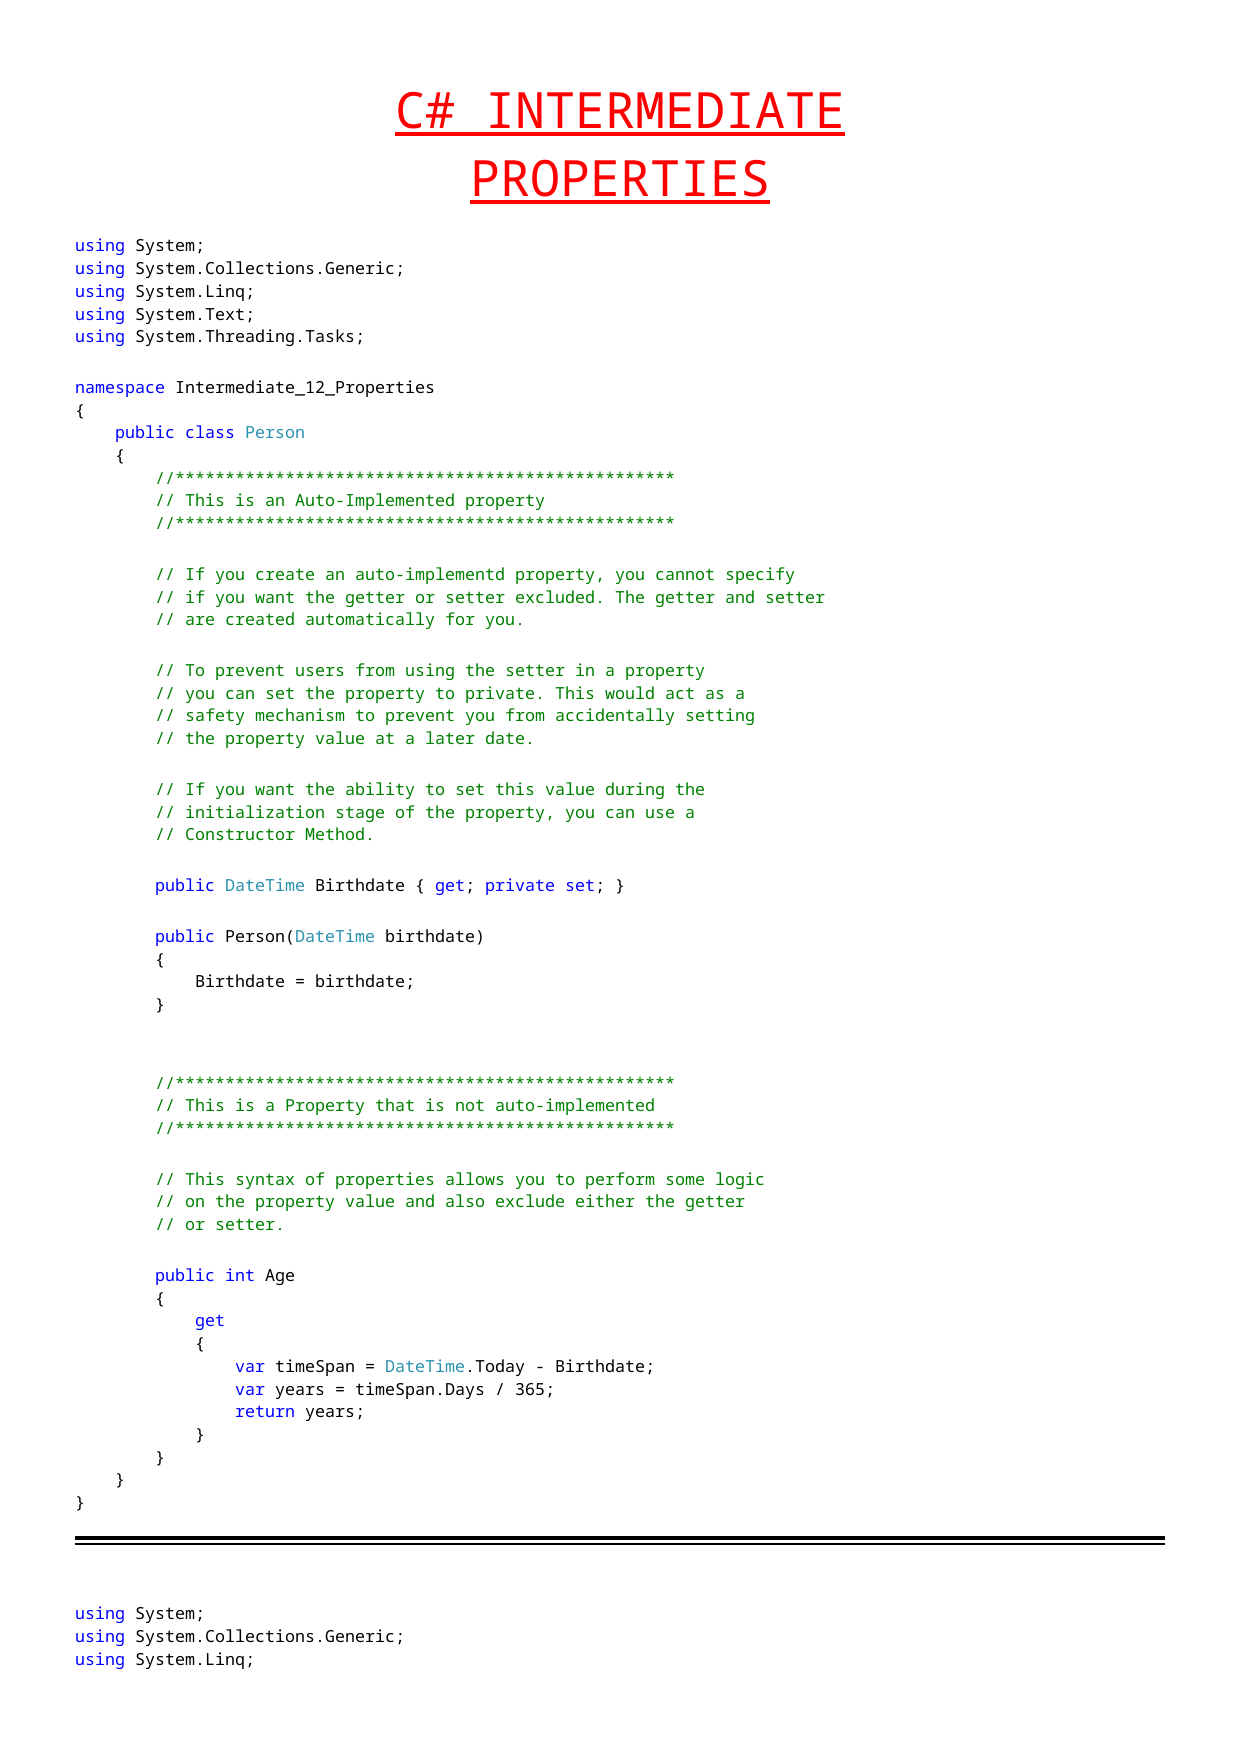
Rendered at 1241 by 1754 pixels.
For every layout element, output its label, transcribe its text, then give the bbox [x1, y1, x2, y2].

text // If you create an auto-implementd property, you cannot specify [75, 562, 1165, 585]
text // the property value at a later date. [75, 727, 1165, 749]
text // are created automatically for you. [75, 608, 1165, 631]
text { [75, 398, 1165, 421]
text // if you want the getter or setter excluded. The getter and setter [75, 585, 1165, 608]
text public DateTime Birthdate { get; private set; } [75, 874, 1165, 896]
text } [75, 992, 1165, 1015]
text var timeSpan = DateTime.Today - Birthdate; [75, 1354, 1165, 1377]
text // This is an Auto-Implemented property [75, 489, 1165, 512]
text using System; [75, 234, 1165, 257]
text { [75, 1286, 1165, 1309]
text PROPERTIES [75, 143, 1165, 211]
text //************************************************** [75, 1117, 1165, 1139]
text using System.Collections.Generic; [75, 1625, 1165, 1647]
text C# INTERMEDIATE [75, 75, 1165, 143]
text // safety mechanism to prevent you from accidentally setting [75, 704, 1165, 727]
text public int Age [75, 1263, 1165, 1286]
text } [75, 1422, 1165, 1445]
text using System.Linq; [75, 1647, 1165, 1670]
text // To prevent users from using the setter in a property [75, 659, 1165, 681]
text // Constructor Method. [75, 823, 1165, 846]
text public class Person [75, 421, 1165, 444]
text using System.Text; [75, 302, 1165, 325]
text //************************************************** [75, 512, 1165, 534]
text { [75, 947, 1165, 970]
text // This is a Property that is not auto-implemented [75, 1094, 1165, 1117]
text var years = timeSpan.Days / 365; [75, 1377, 1165, 1400]
text // you can set the property to private. This would act as a [75, 681, 1165, 704]
text Birthdate = birthdate; [75, 970, 1165, 992]
text } [75, 1468, 1165, 1491]
text // If you want the ability to set this value during the [75, 777, 1165, 800]
text using System.Collections.Generic; [75, 257, 1165, 279]
text using System.Linq; [75, 279, 1165, 302]
text using System.Threading.Tasks; [75, 325, 1165, 347]
text { [75, 444, 1165, 466]
text // This syntax of properties allows you to perform some logic [75, 1167, 1165, 1190]
text public Person(DateTime birthdate) [75, 924, 1165, 947]
text // or setter. [75, 1213, 1165, 1236]
text using System; [75, 1602, 1165, 1625]
text namespace Intermediate_12_Properties [75, 376, 1165, 398]
text // initialization stage of the property, you can use a [75, 800, 1165, 823]
text // on the property value and also exclude either the getter [75, 1190, 1165, 1213]
text //************************************************** [75, 1071, 1165, 1094]
text { [75, 1332, 1165, 1354]
text //************************************************** [75, 466, 1165, 489]
text get [75, 1309, 1165, 1332]
text return years; [75, 1400, 1165, 1422]
text } [75, 1445, 1165, 1468]
text } [75, 1491, 1165, 1513]
